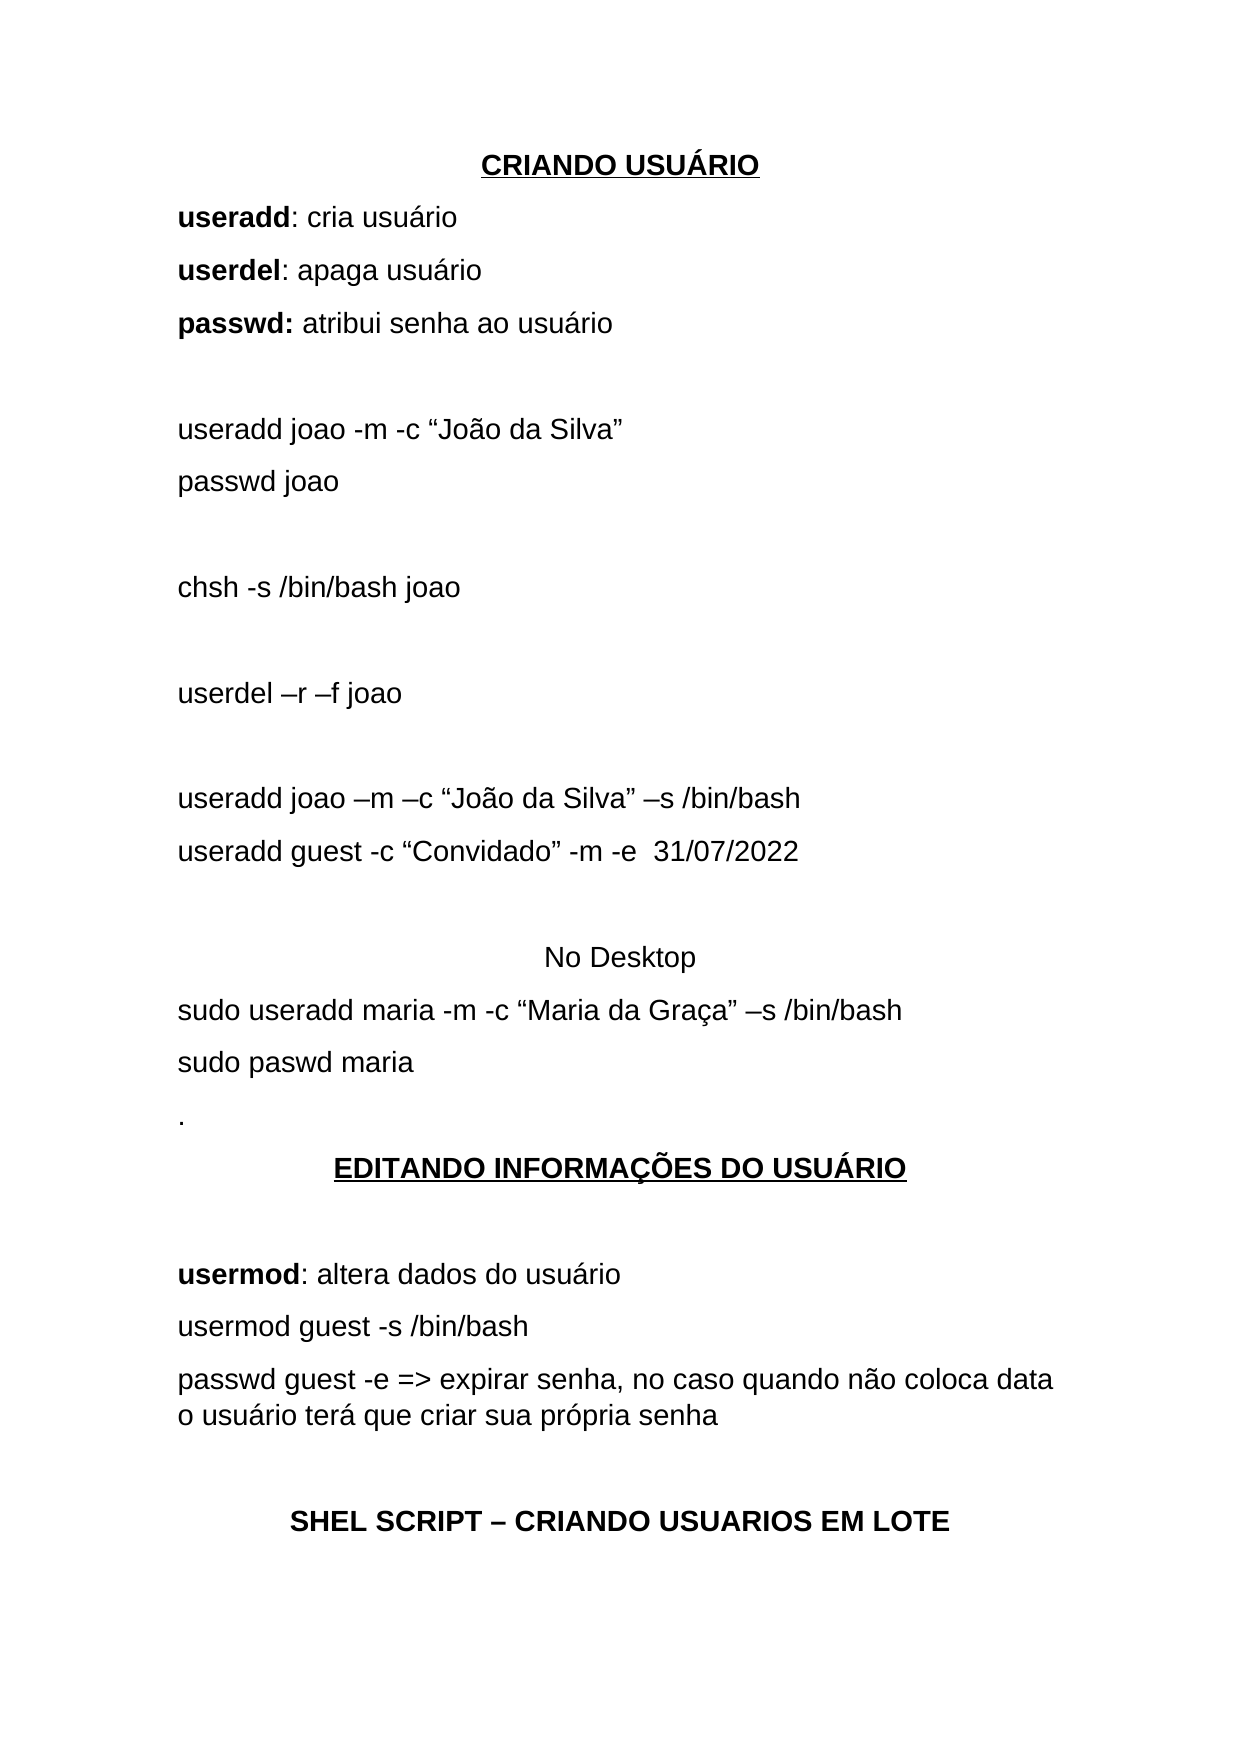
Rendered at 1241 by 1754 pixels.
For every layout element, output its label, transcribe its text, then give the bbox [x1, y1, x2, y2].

text sudo paswd maria [177, 1045, 1063, 1079]
text EDITANDO INFORMAÇÕES DO USUÁRIO [177, 1151, 1063, 1184]
text useradd joao -m -c “João da Silva” [177, 412, 1063, 445]
text usermod guest -s /bin/bash [177, 1309, 1063, 1343]
text SHEL SCRIPT – CRIANDO USUARIOS EM LOTE [177, 1504, 1063, 1538]
text useradd guest -c “Convidado” -m -e 31/07/2022 [177, 834, 1063, 868]
text useradd joao –m –c “João da Silva” –s /bin/bash [177, 781, 1063, 815]
text No Desktop [177, 940, 1063, 973]
text useradd: cria usuário [177, 200, 1063, 234]
text userdel –r –f joao [177, 676, 1063, 709]
text userdel: apaga usuário [177, 253, 1063, 287]
text passwd guest -e => expirar senha, no caso quando não coloca data o usuário terá que criar sua própria senha [177, 1362, 1063, 1432]
text sudo useradd maria -m -c “Maria da Graça” –s /bin/bash [177, 993, 1063, 1026]
text usermod: altera dados do usuário [177, 1257, 1063, 1290]
text . [177, 1098, 1063, 1132]
text passwd: atribui senha ao usuário [177, 306, 1063, 339]
text chsh -s /bin/bash joao [177, 570, 1063, 604]
text passwd joao [177, 464, 1063, 498]
text CRIANDO USUÁRIO [177, 148, 1063, 181]
